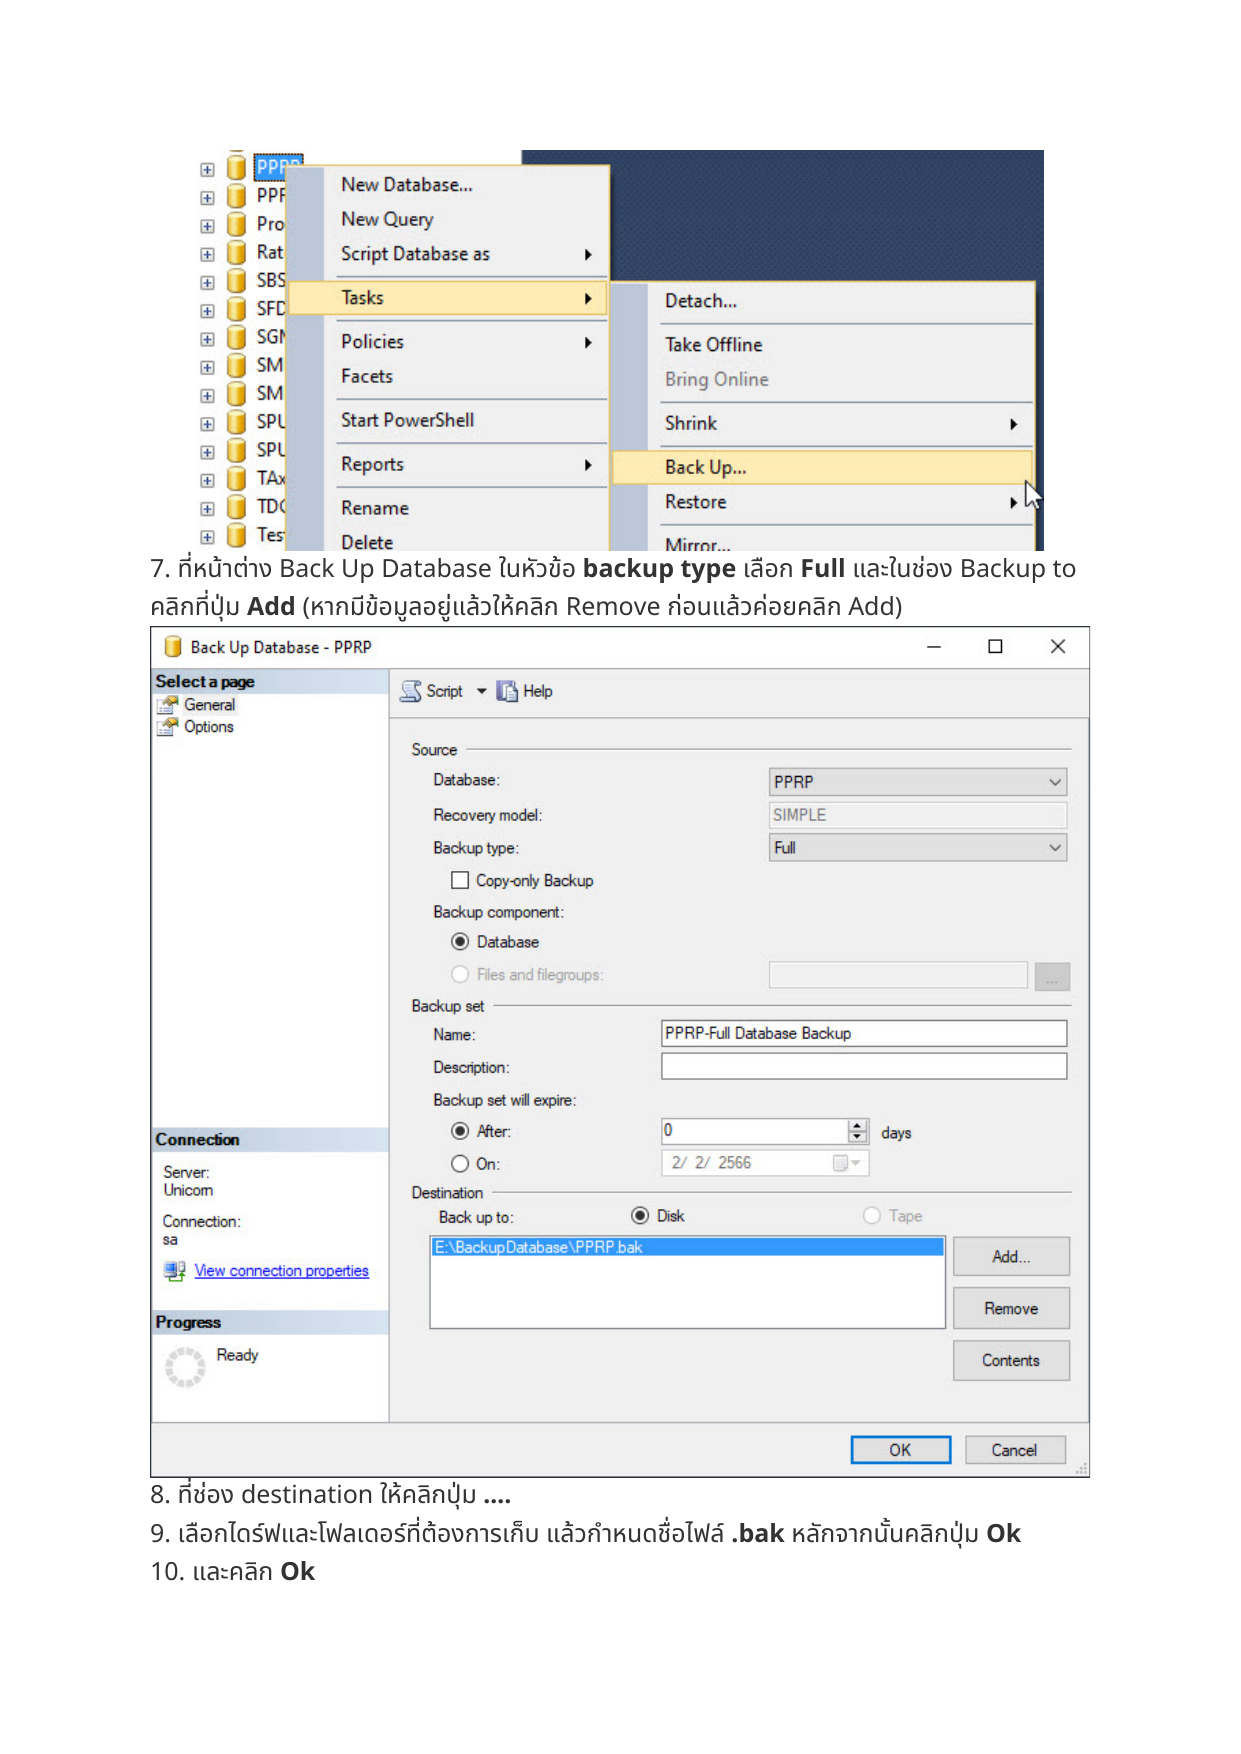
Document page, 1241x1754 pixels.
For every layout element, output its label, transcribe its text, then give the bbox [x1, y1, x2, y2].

text 10. และคลิก Ok [150, 1553, 1090, 1591]
picture [150, 626, 1091, 1478]
text 7. ที่หน้าต่าง Back Up Database ในหัวข้อ backup type เลือก Full และในช่อง Backup to คลิกที่ปุ่ม Add (หากมีข้อมูลอยู่แล้วให้คลิก Remove ก่อนแล้วค่อยคลิก Add) [150, 550, 1090, 626]
text 9. เลือกไดร์ฟและโฟลเดอร์ที่ต้องการเก็บ แล้วกำหนดชื่อไฟล์ .bak หลักจากนั้นคลิกปุ่ม Ok [150, 1515, 1090, 1553]
picture [196, 150, 1044, 551]
text 8. ที่ช่อง destination ให้คลิกปุ่ม …. [150, 1478, 1090, 1515]
